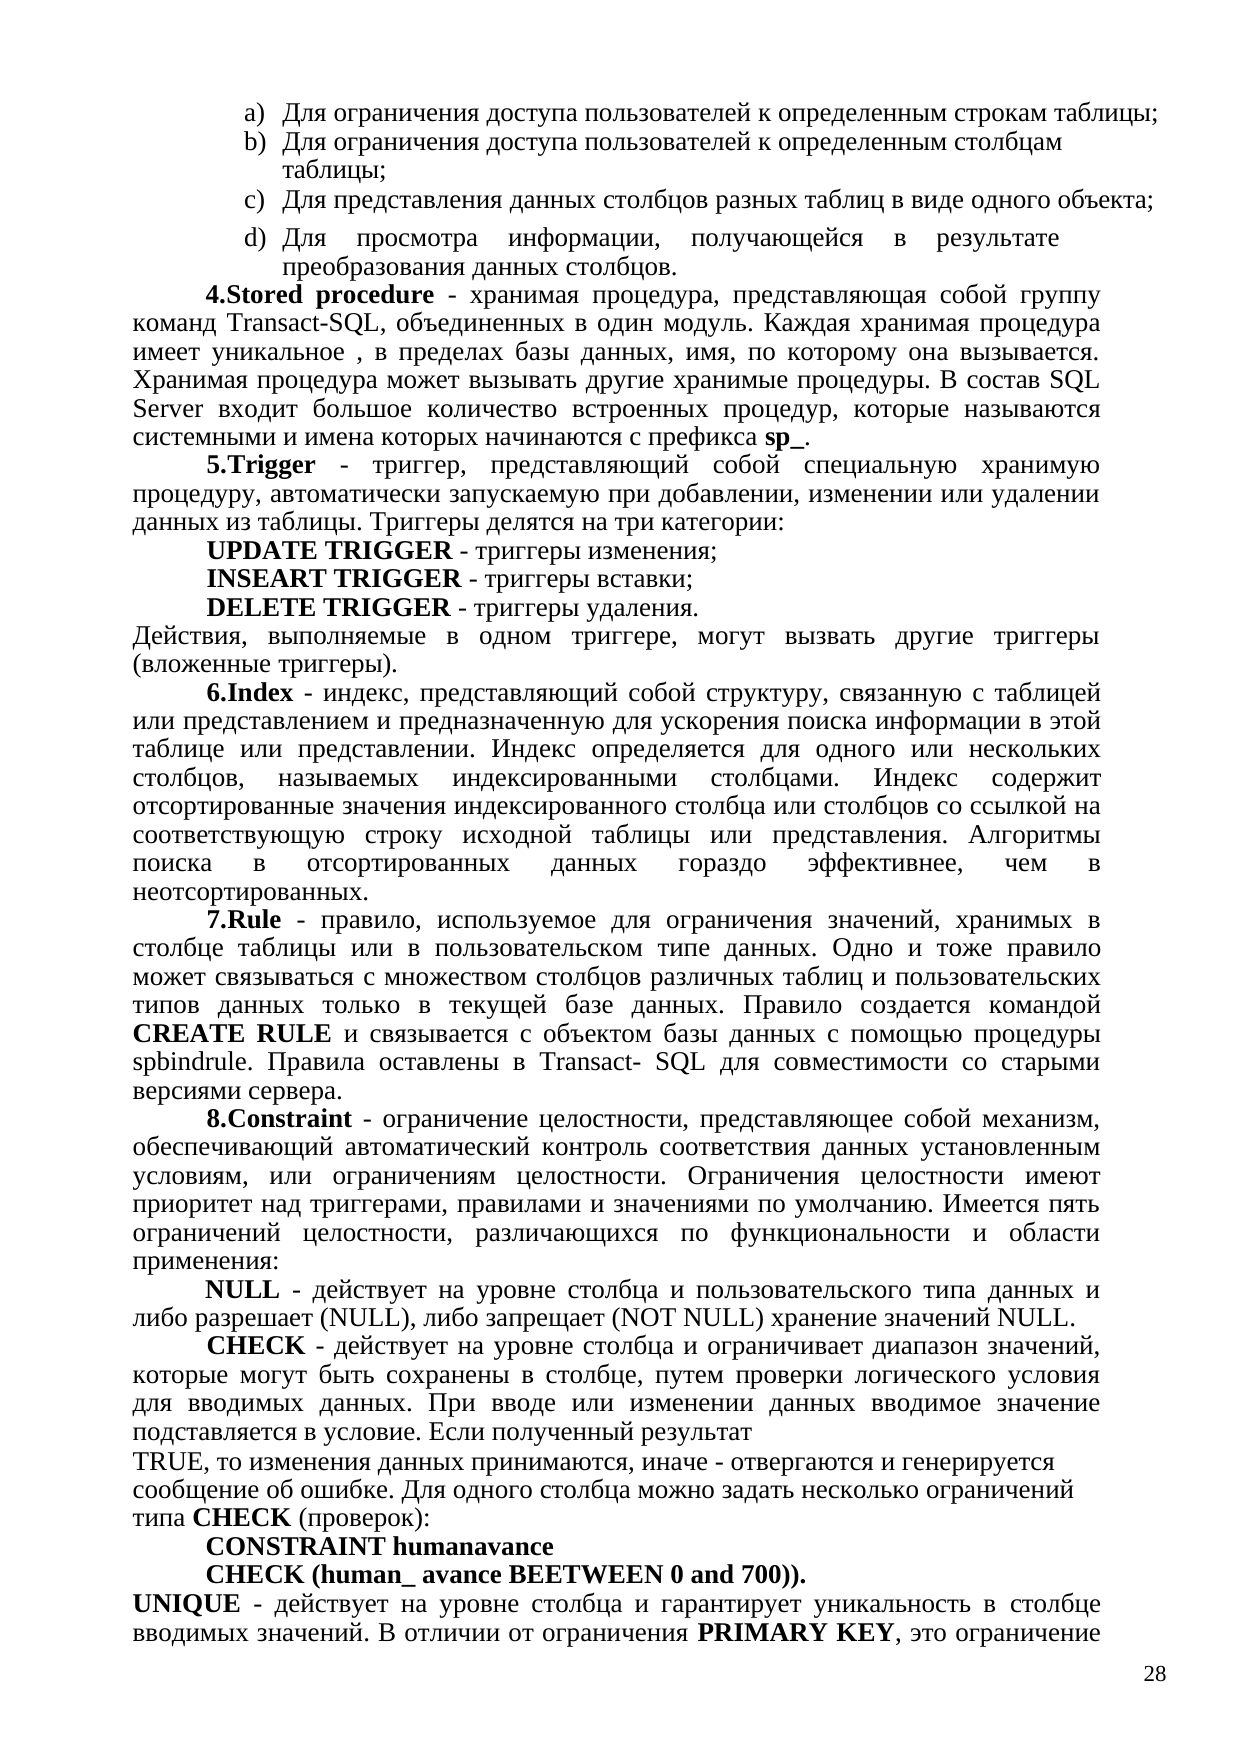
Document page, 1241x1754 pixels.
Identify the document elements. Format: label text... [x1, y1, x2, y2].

list Для ограничения доступа пользователей к определенным столбцам таблицы; [244, 127, 1166, 184]
text TRUE, то изменения данных принимаются, иначе - отвергаются и генерируется сообщение об ошибке. Для одного столбца можно задать несколько ограничений типа CHECK (проверок): [132, 1447, 1104, 1533]
list Constraint - ограничение целостности, представляющее собой механизм, обеспечивающий автоматический контроль соответствия данных установленным условиям, или ограничениям целостности. Ограничения целостности имеют приоритет над триггерами, правилами и значениями по умолчанию. Имеется пять ограничений целостности, различающихся по функциональности и области применения: [132, 1105, 1101, 1275]
list Для представления данных столбцов разных таблиц в виде одного объекта; [244, 184, 1166, 214]
list Index - индекс, представляющий собой структуру, связанную с таблицей или представлением и предназначенную для ускорения поиска информации в этой таблице или представлении. Индекс определяется для одного или нескольких столбцов, называемых индексированными столбцами. Индекс содержит отсортированные значения индексированного столбца или столбцов со ссылкой на соответствующую строку исходной таблицы или представления. Алгоритмы поиска в отсортированных данных гораздо эффективнее, чем в неотсортированных. [132, 678, 1102, 906]
list Для ограничения доступа пользователей к определенным строкам таблицы; [244, 100, 1166, 127]
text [132, 1590, 1101, 1647]
text NULL - действует на уровне столбца и пользовательского типа данных и либо разрешает (NULL), либо запрещает (NOT NULL) хранение значений NULL. [132, 1275, 1102, 1332]
list Для просмотра информации, получающейся в результате преобразования данных столбцов. [244, 224, 1060, 281]
text UPDATE TRIGGER - триггеры изменения; INSEART TRIGGER - триггеры вставки; DELETE TRIGGER - триггеры удаления. [206, 537, 727, 622]
list Trigger - триггер, представляющий собой специальную хранимую процедуру, автоматически запускаемую при добавлении, изменении или удалении данных из таблицы. Триггеры делятся на три категории: [132, 451, 1101, 537]
list Stored procedure - хранимая процедура, представляющая собой группу команд Transact-SQL, объединенных в один модуль. Каждая хранимая процедура имеет уникальное , в пределах базы данных, имя, по которому она вызывается. Хранимая процедура может вызывать другие хранимые процедуры. В состав SQL Server входит большое количество встроенных процедур, которые называются системными и имена которых начинаются с префикса sp_. [132, 281, 1102, 451]
text Действия, выполняемые в одном триггере, могут вызвать другие триггеры (вложенные триггеры). [132, 622, 1101, 678]
text CONSTRAINT humanavance [132, 1533, 1101, 1561]
list Rule - правило, используемое для ограничения значений, хранимых в столбце таблицы или в пользовательском типе данных. Одно и тоже правило может связываться с множеством столбцов различных таблиц и пользовательских типов данных только в текущей базе данных. Правило создается командой CREATE RULE и связывается с объектом базы данных с помощью процедуры spbindrule. Правила оставлены в Transact- SQL для совместимости со старыми версиями сервера. [132, 906, 1102, 1105]
text CHECK - действует на уровне столбца и ограничивает диапазон значений, которые могут быть сохранены в столбце, путем проверки логического условия для вводимых данных. При вводе или изменении данных вводимое значение подставляется в условие. Если полученный результат [132, 1332, 1101, 1446]
text CHECK (human_ avance BEETWEEN 0 and 700)). [132, 1561, 1101, 1589]
